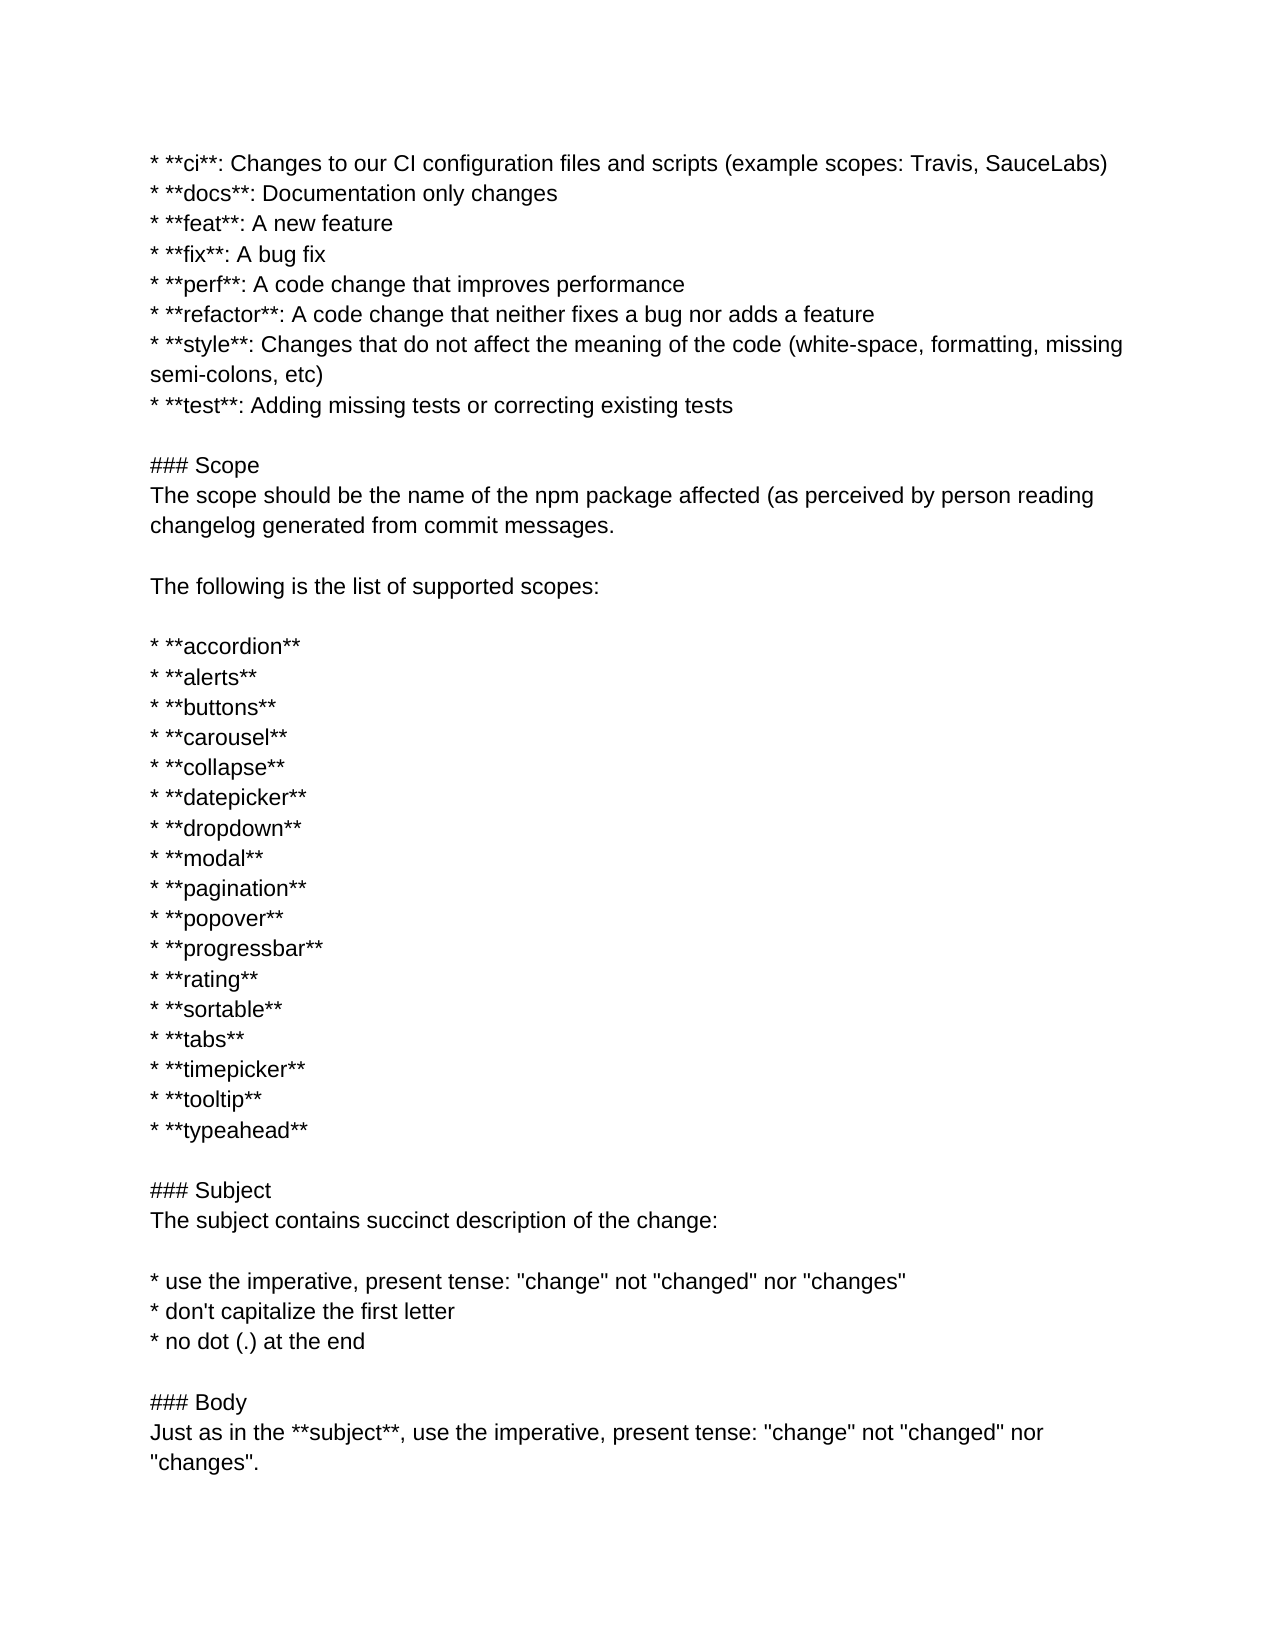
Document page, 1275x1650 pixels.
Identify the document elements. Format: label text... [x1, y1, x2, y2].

text * **accordion** [150, 633, 1125, 660]
text The scope should be the name of the npm package affected (as perceived by person reading changelog generated from commit messages. [150, 482, 1125, 539]
text * **modal** [150, 845, 1125, 871]
text * **collapse** [150, 754, 1125, 781]
text * **fix**: A bug fix [150, 241, 1125, 267]
text * **perf**: A code change that improves performance [150, 271, 1125, 297]
text * **datepicker** [150, 784, 1125, 811]
text Just as in the **subject**, use the imperative, present tense: "change" not "changed" nor "changes". [150, 1419, 1125, 1475]
text * **ci**: Changes to our CI configuration files and scripts (example scopes: Travis, SauceLabs) [150, 150, 1125, 176]
text * **dropdown** [150, 814, 1125, 841]
text * **refactor**: A code change that neither fixes a bug nor adds a feature [150, 301, 1125, 327]
text * **buttons** [150, 694, 1125, 720]
text * **tabs** [150, 1026, 1125, 1052]
text * **progressbar** [150, 935, 1125, 962]
text * **docs**: Documentation only changes [150, 180, 1125, 207]
text * don't capitalize the first letter [150, 1298, 1125, 1324]
text * use the imperative, present tense: "change" not "changed" nor "changes" [150, 1268, 1125, 1294]
text * **sortable** [150, 996, 1125, 1022]
text * **timepicker** [150, 1056, 1125, 1083]
text ### Body [150, 1388, 1125, 1415]
text * **pagination** [150, 875, 1125, 901]
text * **typeahead** [150, 1117, 1125, 1143]
text * **rating** [150, 966, 1125, 992]
text * **test**: Adding missing tests or correcting existing tests [150, 392, 1125, 418]
text ### Subject [150, 1177, 1125, 1203]
text * **tooltip** [150, 1086, 1125, 1113]
text * **alerts** [150, 663, 1125, 690]
text The subject contains succinct description of the change: [150, 1207, 1125, 1234]
text * **carousel** [150, 724, 1125, 750]
text * **popover** [150, 905, 1125, 932]
text The following is the list of supported scopes: [150, 573, 1125, 599]
text ### Scope [150, 452, 1125, 478]
text * **style**: Changes that do not affect the meaning of the code (white-space, formatting, missing semi-colons, etc) [150, 331, 1125, 388]
text * **feat**: A new feature [150, 210, 1125, 237]
text * no dot (.) at the end [150, 1328, 1125, 1354]
